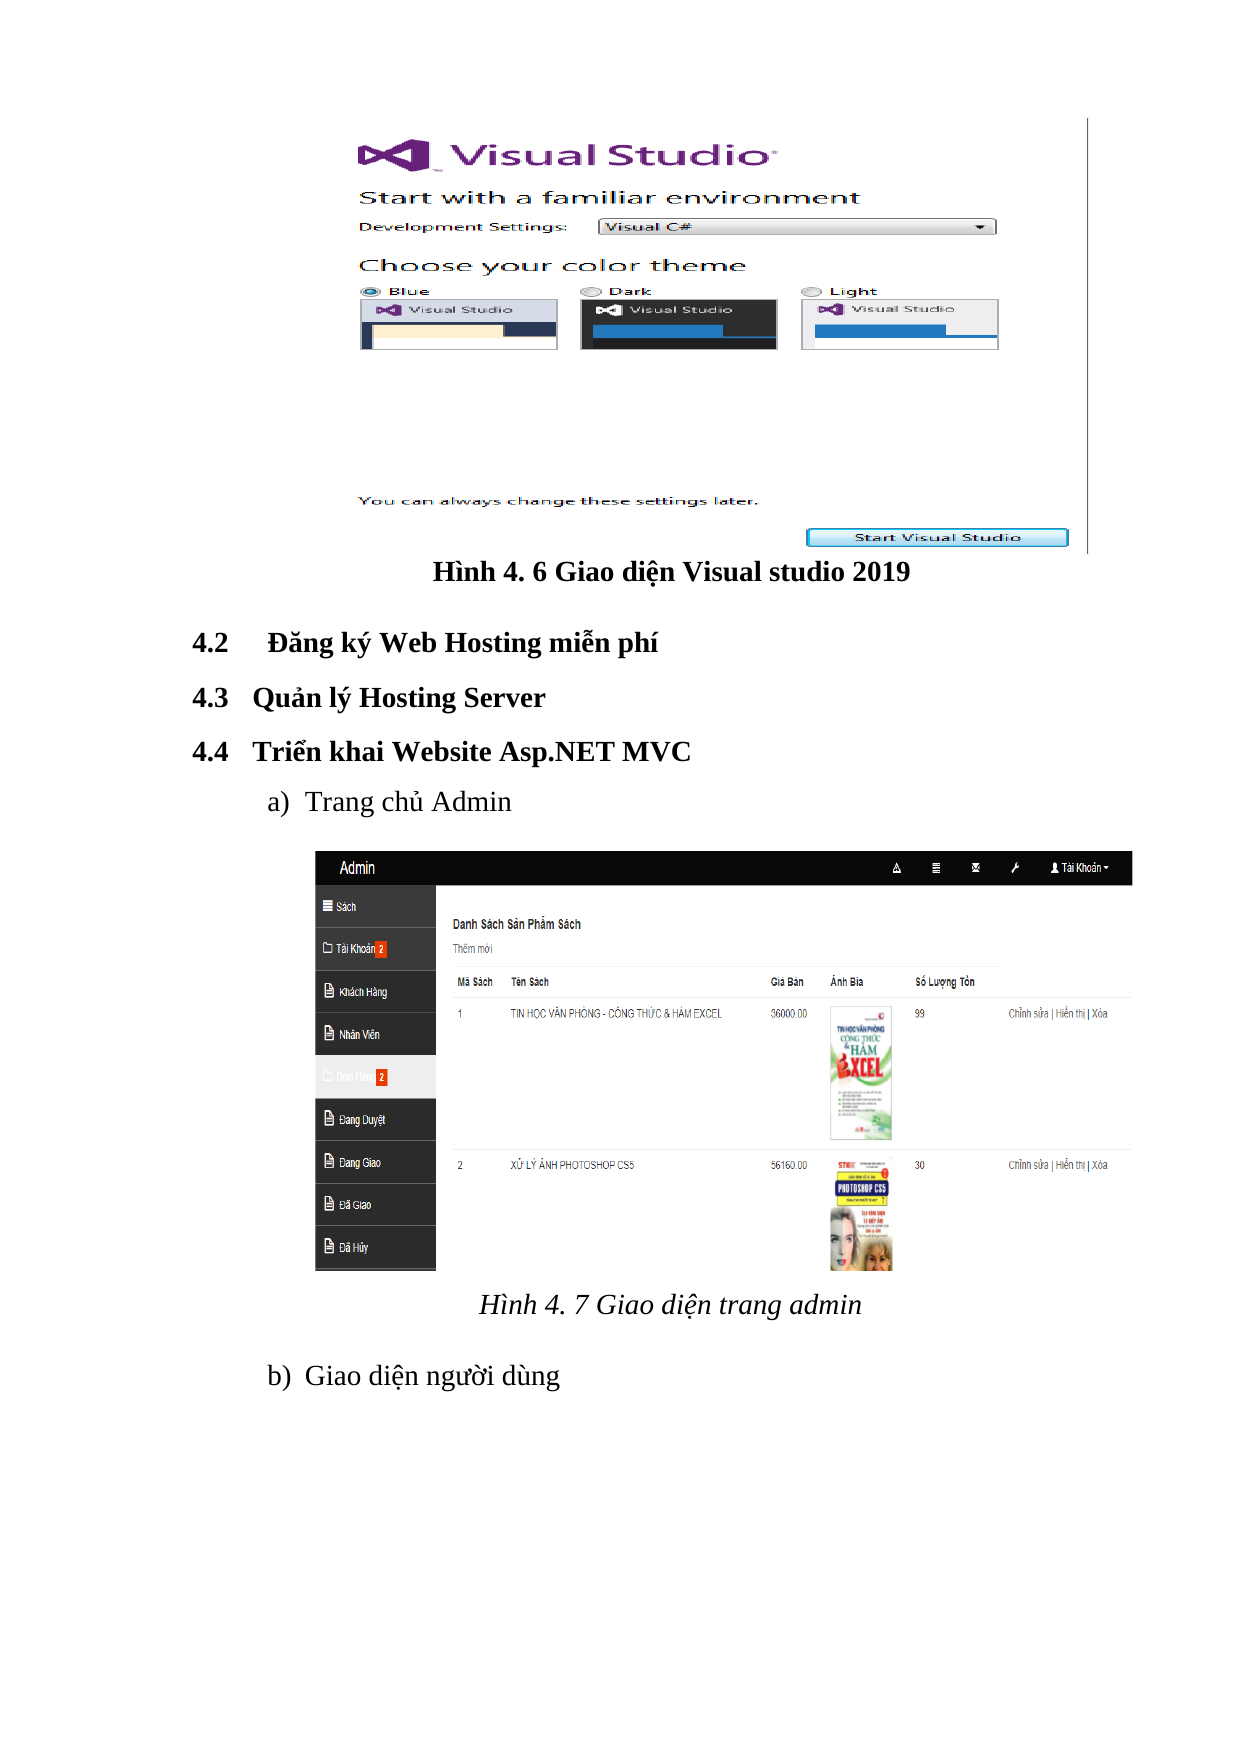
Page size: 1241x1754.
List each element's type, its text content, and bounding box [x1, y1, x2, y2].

subtitle Quản lý Hosting Server [192, 680, 1152, 713]
subtitle Triển khai Website Asp.NET MVC [192, 734, 1152, 768]
subtitle Đăng ký Web Hosting miễn phí [192, 625, 1152, 659]
picture [315, 851, 1133, 1271]
list Trang chủ Admin [267, 784, 1152, 818]
text Hình 4. 6 Giao diện Visual studio 2019 [192, 554, 1152, 588]
text Hình 4. 7 Giao diện trang admin [192, 1287, 1152, 1321]
picture [274, 118, 1089, 554]
list Giao diện người dùng [267, 1358, 1152, 1392]
